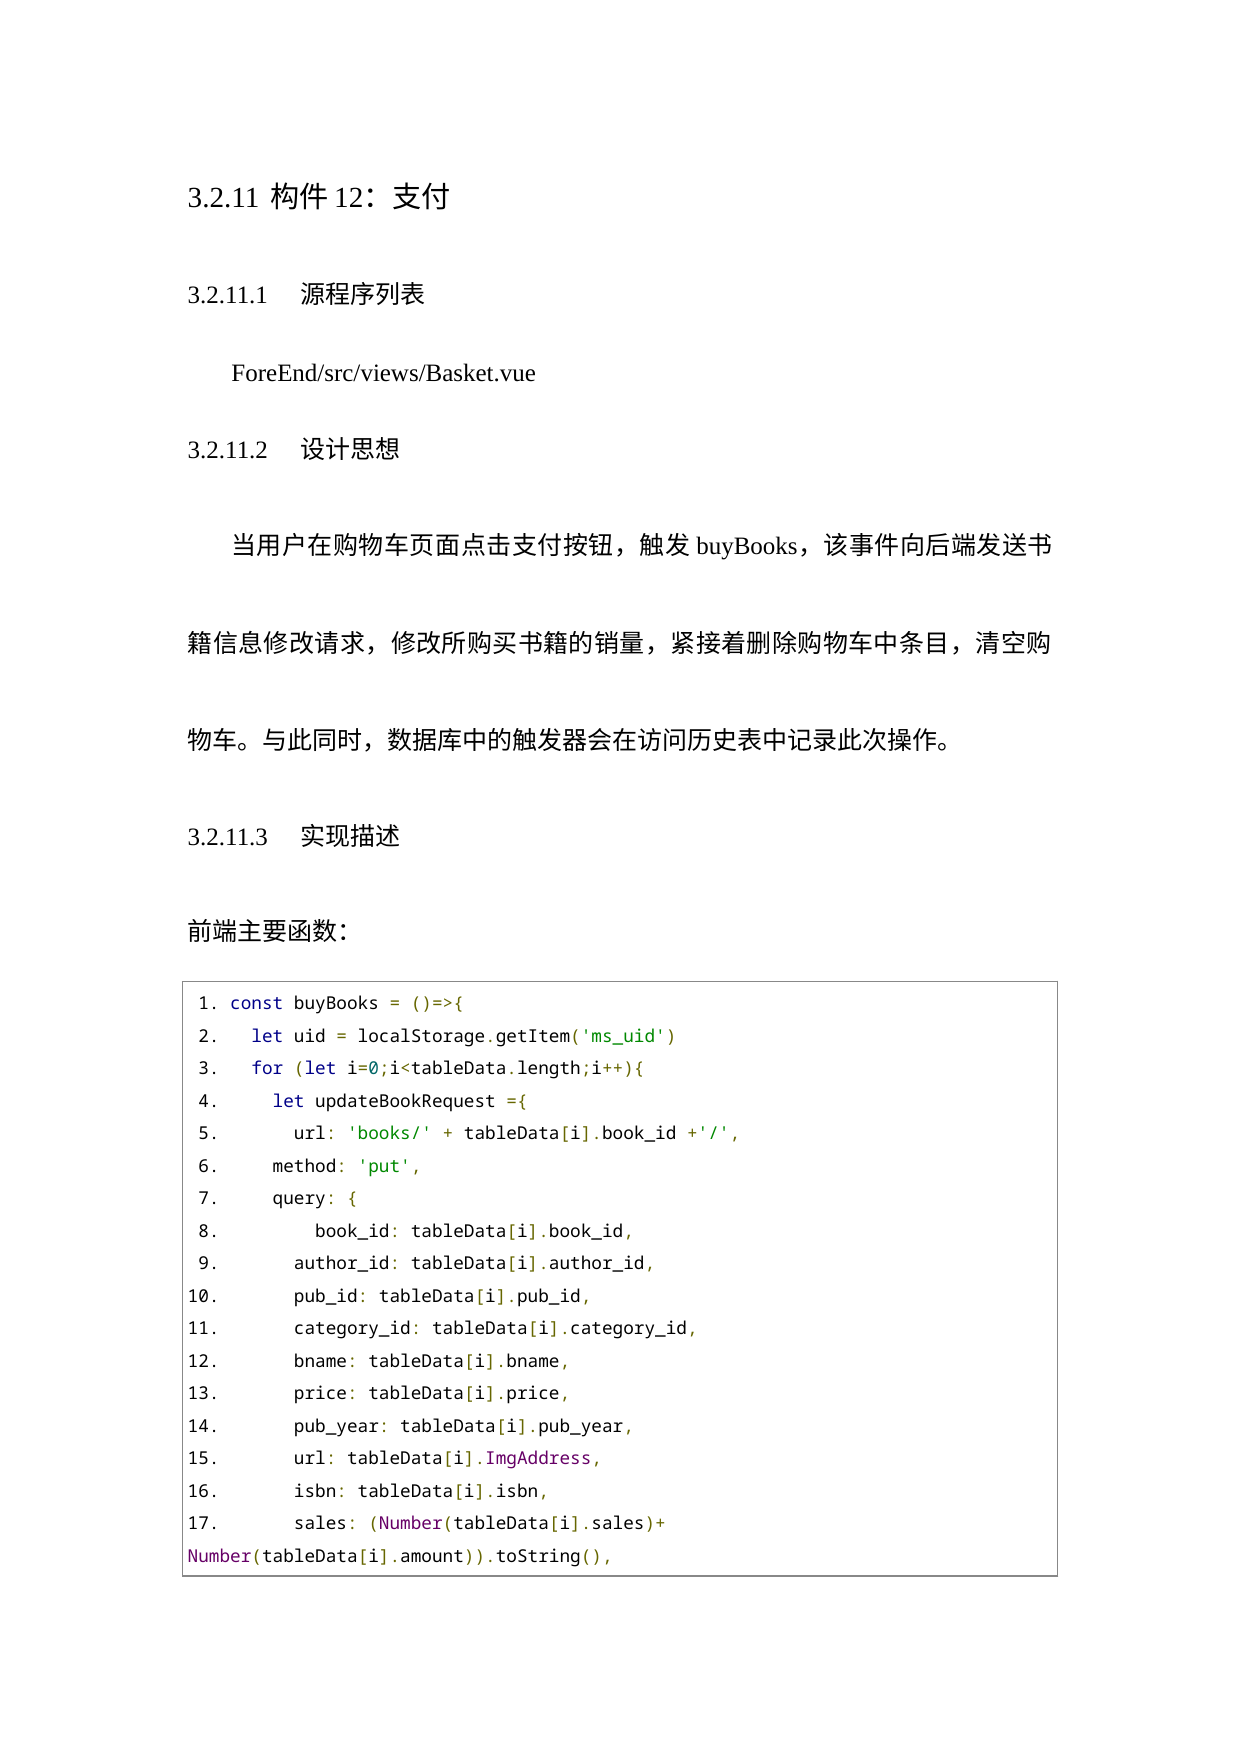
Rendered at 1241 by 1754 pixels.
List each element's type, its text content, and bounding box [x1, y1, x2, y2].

text 12. bname: tableData[i].bname, [187, 1344, 1053, 1376]
subtitle 设计思想 [187, 416, 1053, 481]
text 3. for (let i=0;i<tableData.length;i++){ [187, 1051, 1053, 1084]
subtitle 构件12：支付 [187, 162, 1053, 227]
subtitle 实现描述 [187, 802, 1053, 867]
text 1. const buyBooks = ()=>{ [183, 982, 1057, 1019]
text 5. url: 'books/' + tableData[i].book_id +'/', [187, 1116, 1053, 1149]
text 11. category_id: tableData[i].category_id, [187, 1311, 1053, 1344]
text 16. isbn: tableData[i].isbn, [187, 1474, 1053, 1501]
text 17. sales: (Number(tableData[i].sales)+ Number(tableData[i].amount)).toString(), [183, 1501, 1057, 1575]
text 10. pub_id: tableData[i].pub_id, [187, 1279, 1053, 1311]
text 2. let uid = localStorage.getItem('ms_uid') [187, 1019, 1053, 1051]
text ForeEnd/src/views/Basket.vue [187, 356, 1053, 389]
text 当用户在购物车页面点击支付按钮，触发buyBooks，该事件向后端发送书籍信息修改请求，修改所购买书籍的销量，紧接着删除购物车中条目，清空购物车。与此同时，数据库中的触发器会在访问历史表中记录此次操作。 [187, 511, 1053, 771]
text 13. price: tableData[i].price, [187, 1376, 1053, 1409]
text 6. method: 'put', [187, 1149, 1053, 1181]
text 8. book_id: tableData[i].book_id, [187, 1214, 1053, 1246]
text 7. query: { [187, 1181, 1053, 1214]
subtitle 源程序列表 [187, 261, 1053, 326]
text 前端主要函数： [187, 897, 1053, 962]
text 15. url: tableData[i].ImgAddress, [187, 1441, 1053, 1474]
text 9. author_id: tableData[i].author_id, [187, 1246, 1053, 1279]
text 4. let updateBookRequest ={ [187, 1084, 1053, 1116]
text 14. pub_year: tableData[i].pub_year, [187, 1409, 1053, 1441]
